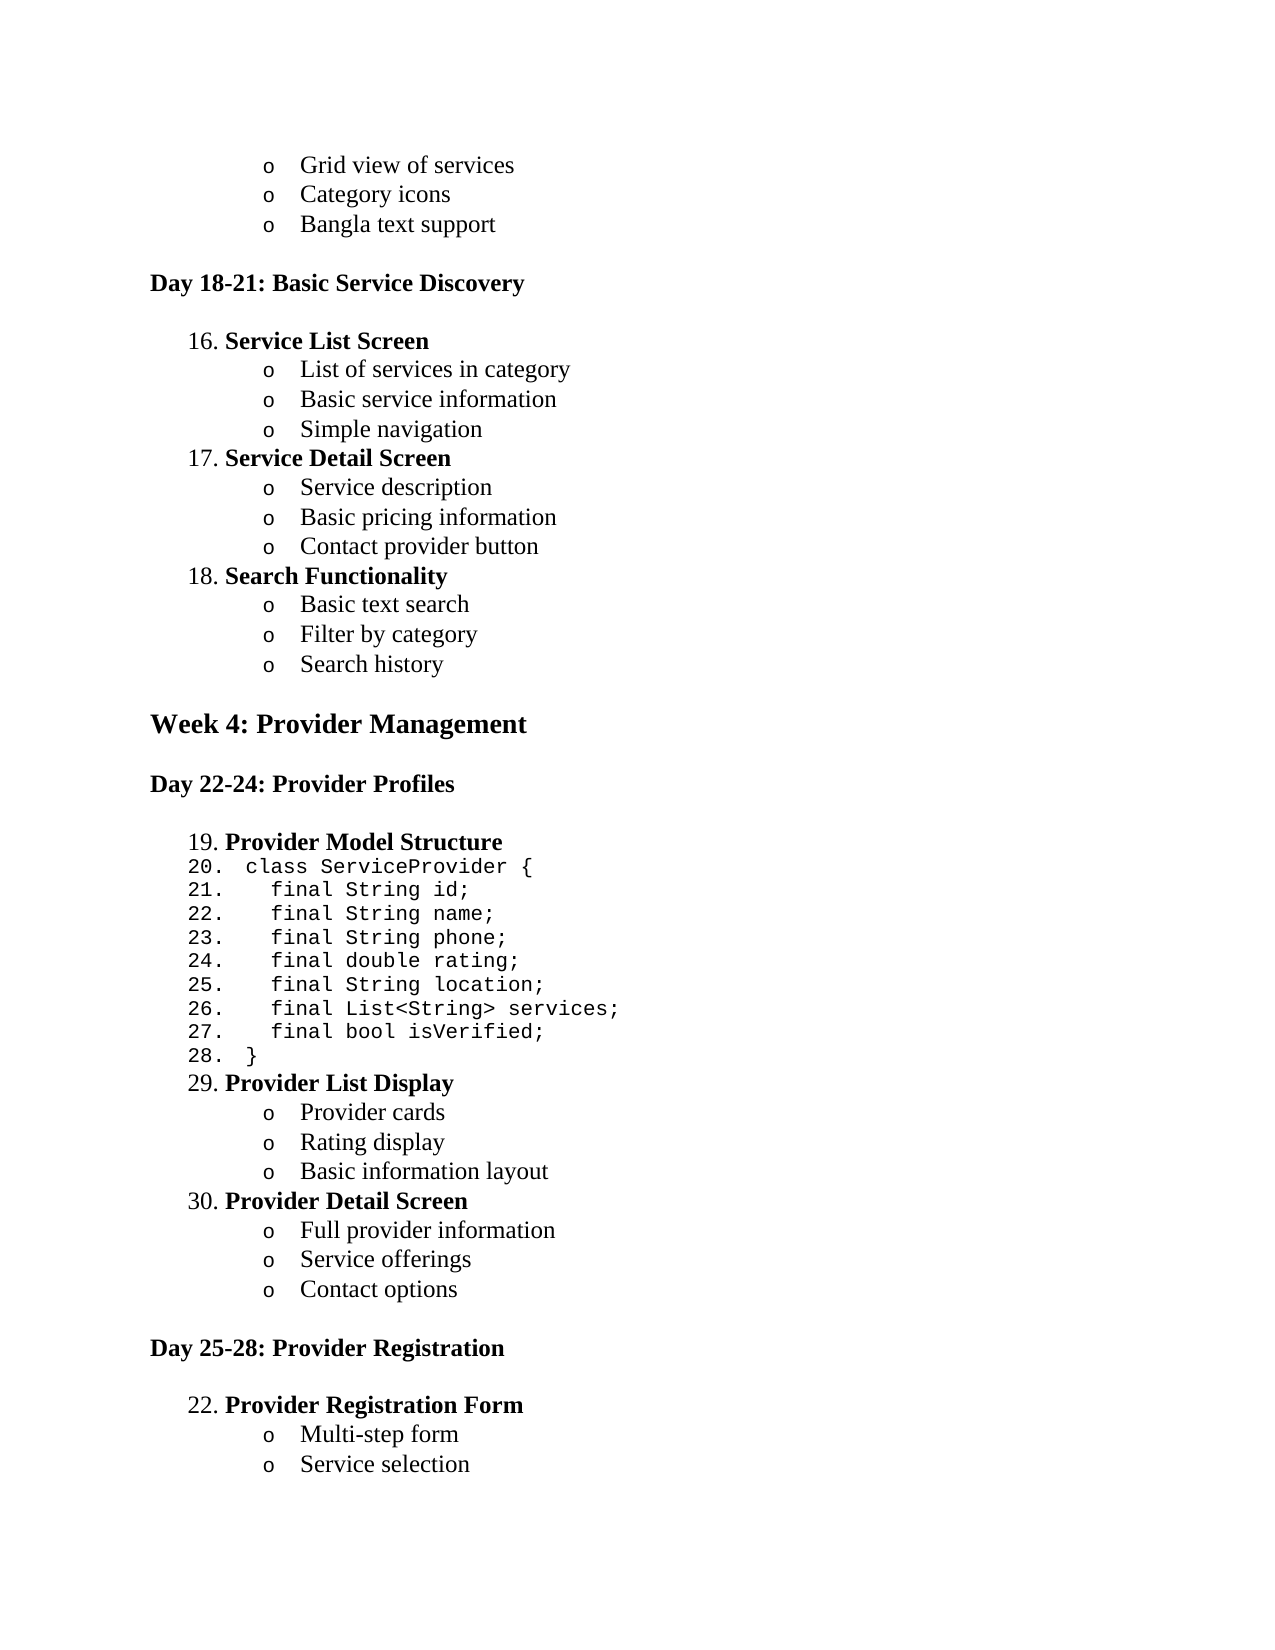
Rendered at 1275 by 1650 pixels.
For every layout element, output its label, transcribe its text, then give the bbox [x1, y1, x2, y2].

list final String phone; [187, 927, 1125, 950]
list Basic text search [262, 589, 1125, 619]
list Basic information layout [262, 1156, 1125, 1186]
list Filter by category [262, 619, 1125, 649]
list final String name; [187, 903, 1125, 927]
list } [187, 1045, 1125, 1068]
text Day 18-21: Basic Service Discovery [150, 268, 1125, 297]
list Full provider information [262, 1215, 1125, 1244]
list Multi-step form [262, 1419, 1125, 1449]
list final String location; [187, 974, 1125, 998]
list Grid view of services [262, 150, 1125, 179]
list Service selection [262, 1449, 1125, 1478]
list Search history [262, 649, 1125, 678]
list final List<String> services; [187, 998, 1125, 1021]
list Provider Registration Form [187, 1391, 1125, 1419]
list Simple navigation [262, 414, 1125, 443]
list final bool isVerified; [187, 1021, 1125, 1045]
text Day 22-24: Provider Profiles [150, 769, 1125, 798]
text Day 25-28: Provider Registration [150, 1333, 1125, 1361]
list final String id; [187, 879, 1125, 903]
list Service List Screen [187, 326, 1125, 354]
list class ServiceProvider { [187, 856, 1125, 879]
list List of services in category [262, 354, 1125, 384]
list Category icons [262, 179, 1125, 209]
list Rating display [262, 1127, 1125, 1156]
list Service offerings [262, 1244, 1125, 1274]
list Service description [262, 472, 1125, 502]
list Provider Model Structure [187, 827, 1125, 856]
list final double rating; [187, 950, 1125, 974]
list Basic service information [262, 384, 1125, 414]
list Service Detail Screen [187, 443, 1125, 472]
list Bangla text support [262, 209, 1125, 239]
text Week 4: Provider Management [150, 707, 1125, 740]
list Provider Detail Screen [187, 1186, 1125, 1215]
list Provider cards [262, 1097, 1125, 1127]
list Contact provider button [262, 531, 1125, 561]
list Contact options [262, 1274, 1125, 1303]
list Provider List Display [187, 1068, 1125, 1097]
list Search Functionality [187, 561, 1125, 589]
list Basic pricing information [262, 502, 1125, 531]
